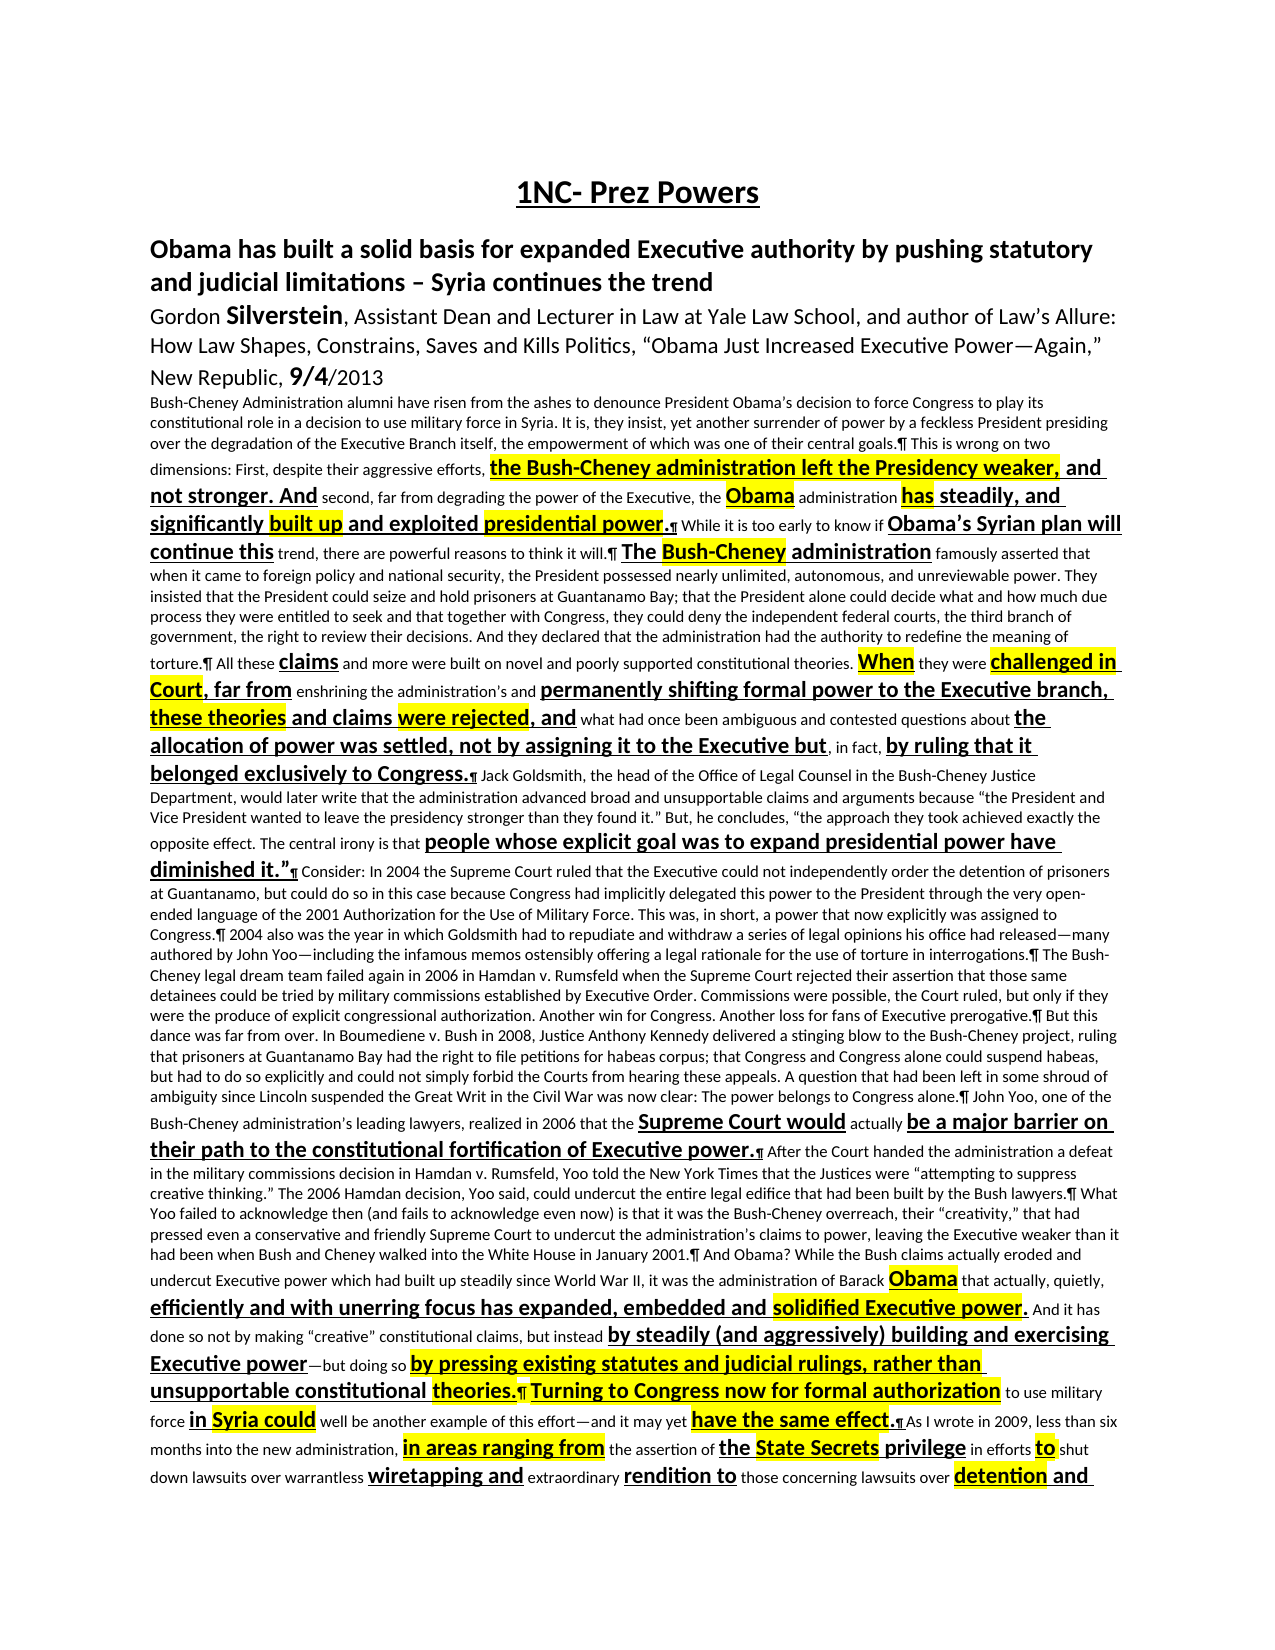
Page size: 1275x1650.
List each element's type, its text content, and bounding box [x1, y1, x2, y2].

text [150, 392, 1125, 1489]
text Obama has built a solid basis for expanded Executive authority by pushing statutory and judicial limitations – Syria continues the trend [150, 232, 1125, 298]
text Gordon Silverstein, Assistant Dean and Lecturer in Law at Yale Law School, and author of Law’s Allure: How Law Shapes, Constrains, Saves and Kills Politics, “Obama Just Increased Executive Power—Again,” New Republic, 9/4/2013 [150, 298, 1125, 392]
subtitle 1NC- Prez Powers [150, 171, 1125, 212]
